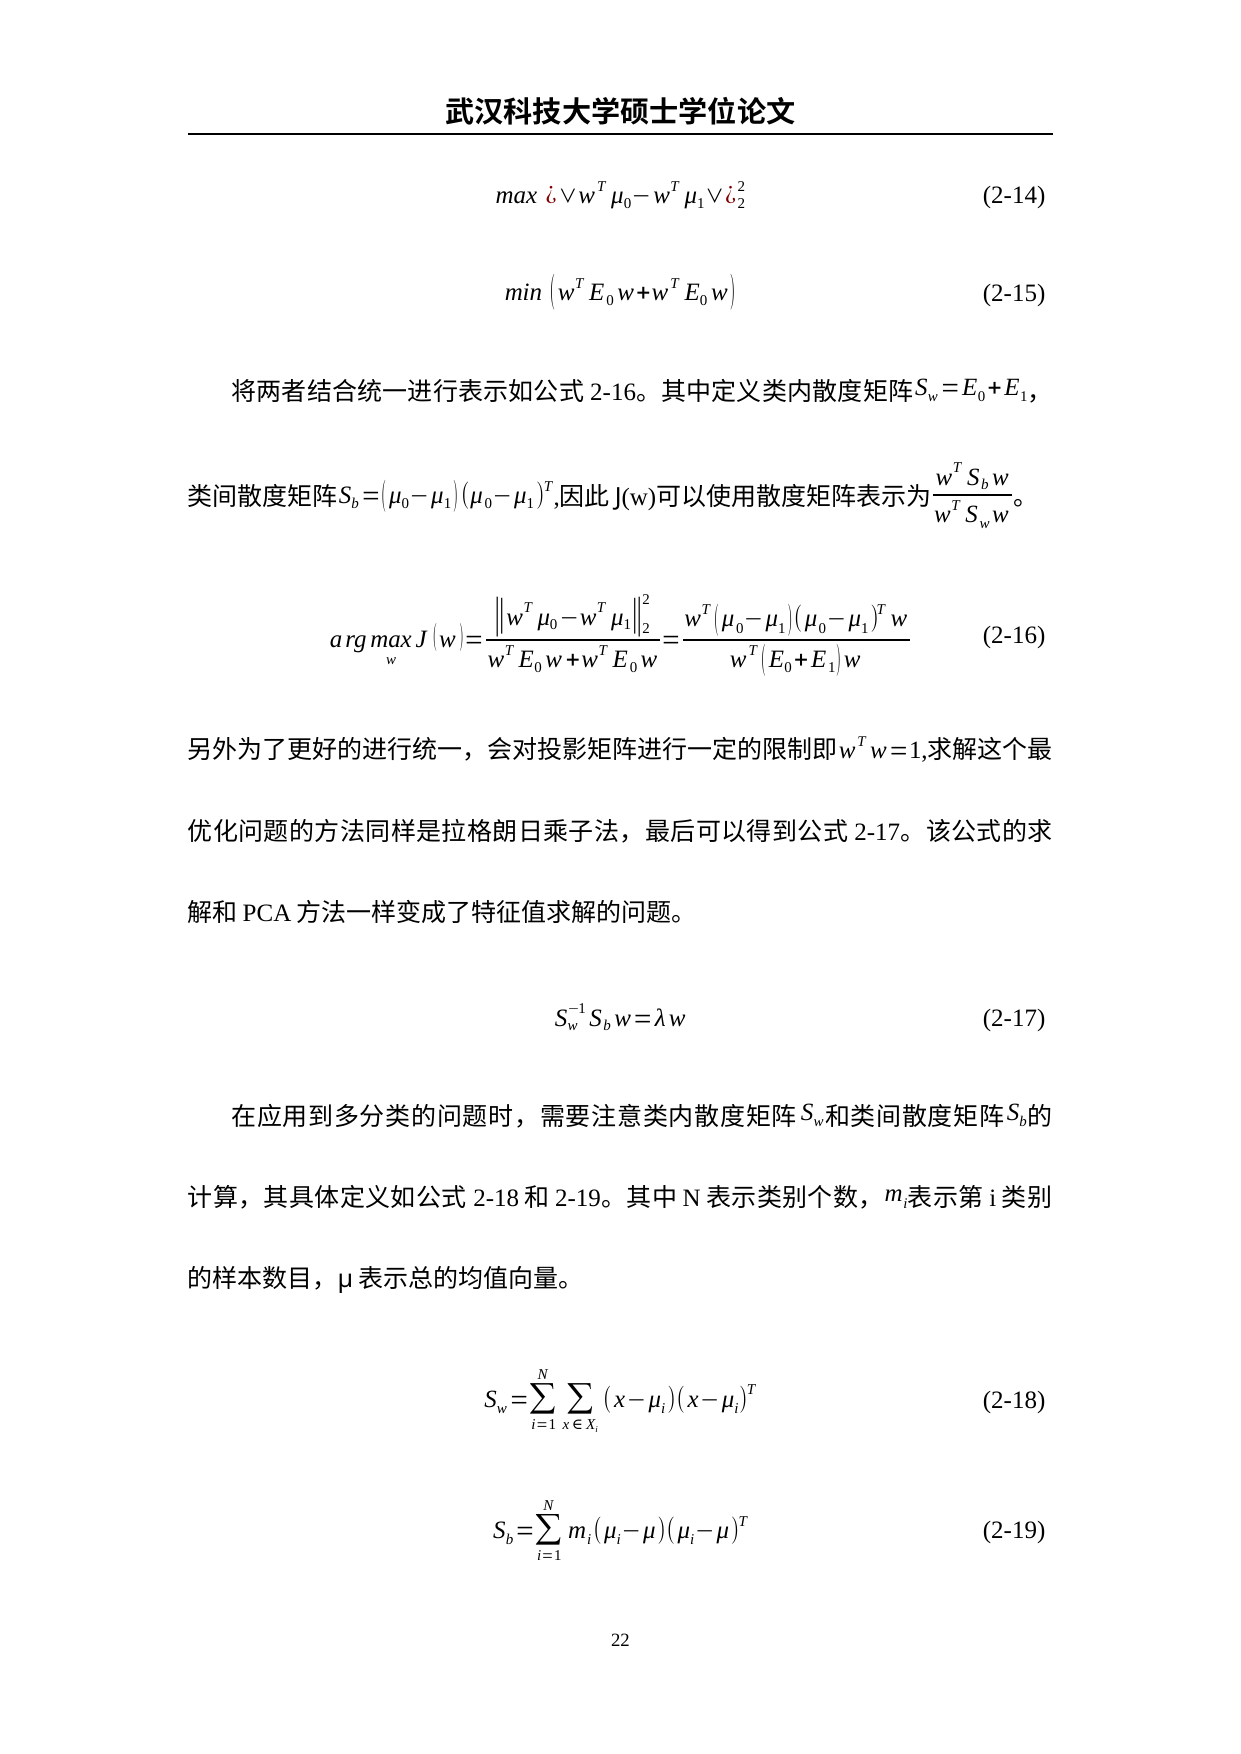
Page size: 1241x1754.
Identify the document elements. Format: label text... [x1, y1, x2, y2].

text (2-19) [187, 1481, 1053, 1578]
text (2-16) [187, 585, 1053, 683]
text (2-15) [187, 259, 1053, 324]
text (2-17) [187, 984, 1053, 1049]
text 在应用到多分类的问题时，需要注意类内散度矩阵和类间散度矩阵的计算，其具体定义如公式2-18和2-19。其中N表示类别个数，表示第i类别的样本数目，μ表示总的均值向量。 [187, 1082, 1053, 1309]
text 将两者结合统一进行表示如公式2-16。其中定义类内散度矩阵，类间散度矩阵,因此J(w)可以使用散度矩阵表示为。 [187, 357, 1053, 544]
text (2-14) [187, 162, 1053, 227]
text (2-18) [187, 1351, 1053, 1448]
text 另外为了更好的进行统一，会对投影矩阵进行一定的限制即,求解这个最优化问题的方法同样是拉格朗日乘子法，最后可以得到公式2-17。该公式的求解和PCA方法一样变成了特征值求解的问题。 [187, 715, 1053, 943]
